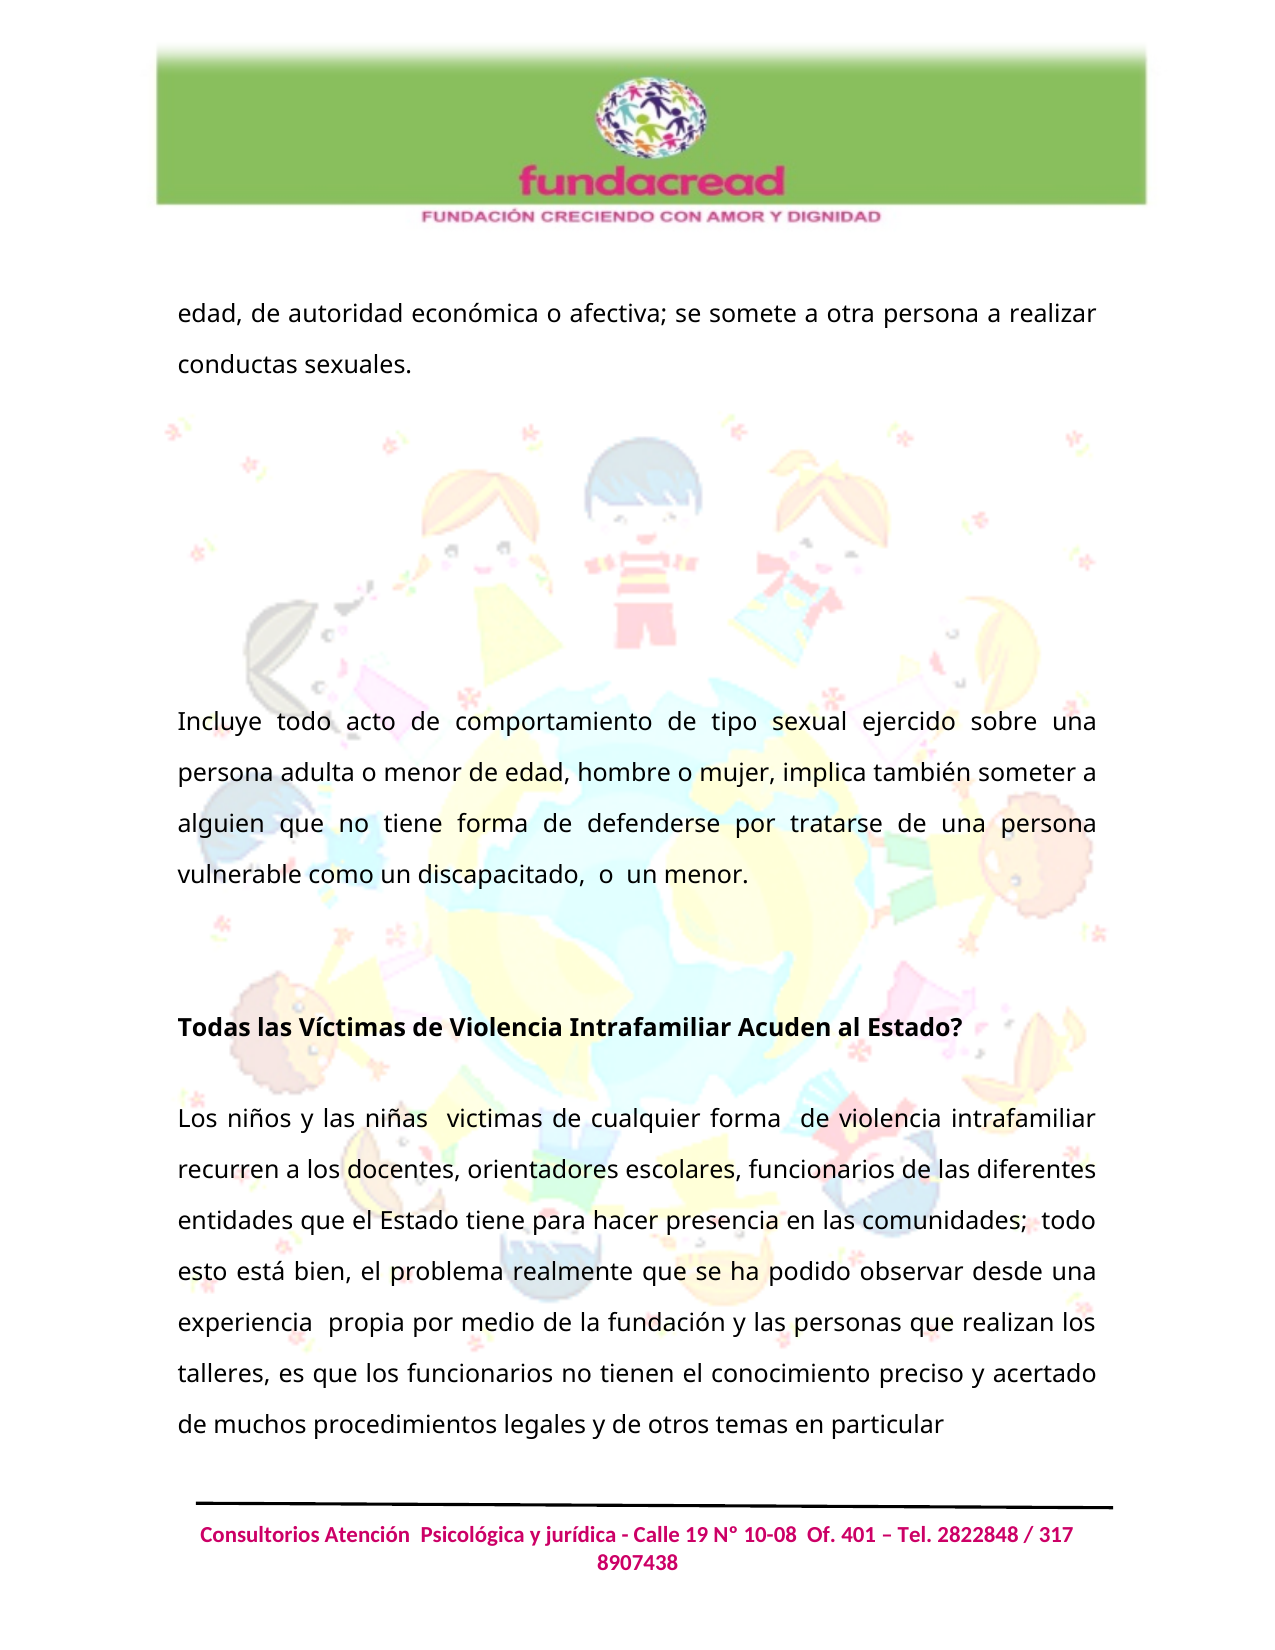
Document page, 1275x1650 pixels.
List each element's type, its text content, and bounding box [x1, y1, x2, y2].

text Incluye todo acto de comportamiento de tipo sexual ejercido sobre una persona adulta o menor de edad, hombre o mujer, implica también someter a alguien que no tiene forma de defenderse por tratarse de una persona vulnerable como un discapacitado, o un menor. [177, 704, 1098, 891]
text Todas las Víctimas de Violencia Intrafamiliar Acuden al Estado? [177, 1010, 1098, 1044]
text Los niños y las niñas victimas de cualquier forma de violencia intrafamiliar recurren a los docentes, orientadores escolares, funcionarios de las diferentes entidades que el Estado tiene para hacer presencia en las comunidades; todo esto está bien, el problema realmente que se ha podido observar desde una experiencia propia por medio de la fundación y las personas que realizan los talleres, es que los funcionarios no tienen el conocimiento preciso y acertado de muchos procedimientos legales y de otros temas en particular [177, 1100, 1098, 1441]
picture [152, 70, 1145, 217]
